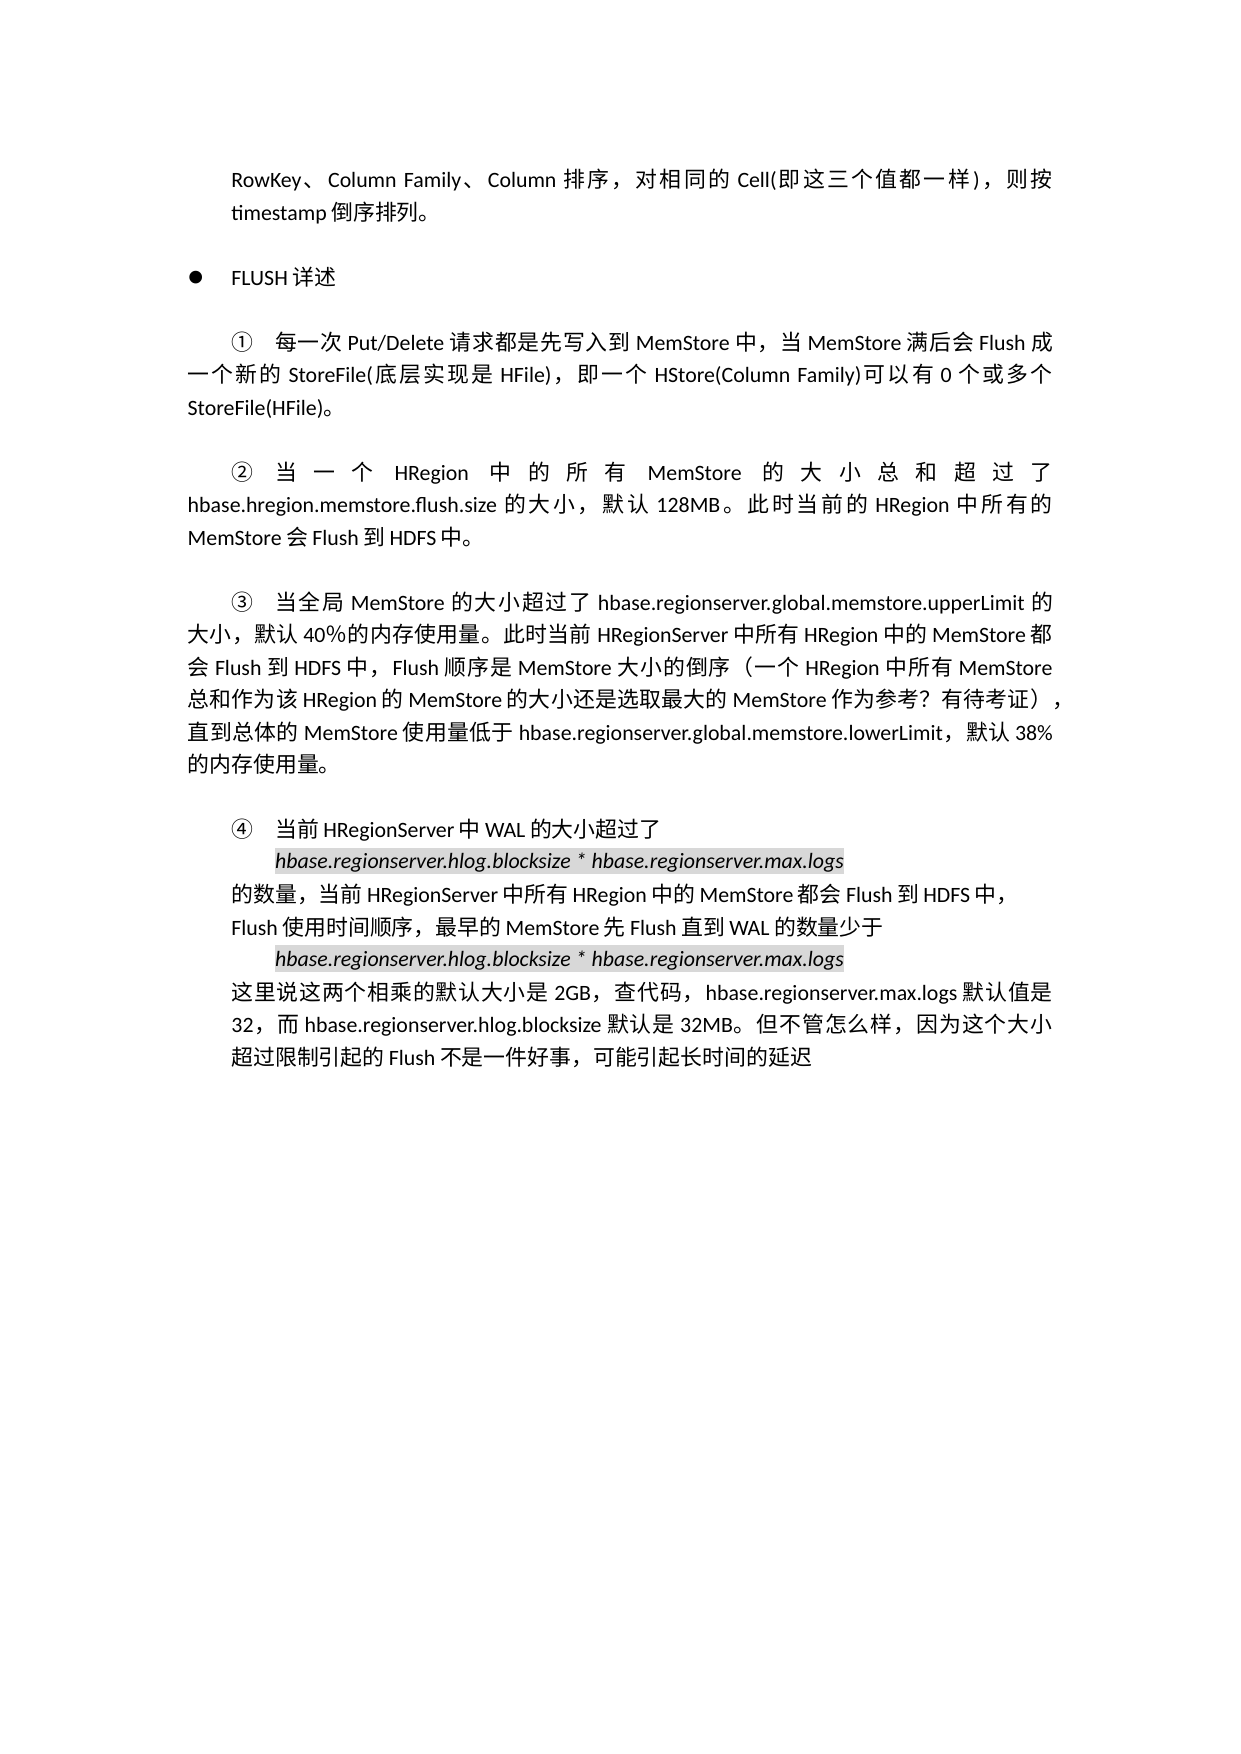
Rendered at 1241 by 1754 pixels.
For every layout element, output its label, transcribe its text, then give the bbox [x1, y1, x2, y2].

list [187, 162, 1053, 227]
text Flush使用时间顺序，最早的MemStore先Flush直到WAL的数量少于 [231, 909, 1053, 942]
list 当一个HRegion中的所有MemStore的大小总和超过了hbase.hregion.memstore.flush.size的大小，默认128MB。此时当前的HRegion中所有的MemStore会Flush到HDFS中。 [187, 454, 1053, 552]
text 这里说这两个相乘的默认大小是2GB，查代码，hbase.regionserver.max.logs默认值是32，而hbase.regionserver.hlog.blocksize默认是32MB。但不管怎么样，因为这个大小超过限制引起的Flush不是一件好事，可能引起长时间的延迟 [231, 974, 1053, 1072]
list 每一次Put/Delete请求都是先写入到MemStore中，当MemStore满后会Flush成一个新的StoreFile(底层实现是HFile)，即一个HStore(Column Family)可以有0个或多个StoreFile(HFile)。 [187, 324, 1053, 422]
text 的数量，当前HRegionServer中所有HRegion中的MemStore都会Flush到HDFS中， [231, 877, 1053, 909]
list FLUSH详述 [187, 259, 1053, 292]
text hbase.regionserver.hlog.blocksize * hbase.regionserver.max.logs [231, 942, 1053, 974]
list 当全局MemStore的大小超过了hbase.regionserver.global.memstore.upperLimit的大小，默认40％的内存使用量。此时当前HRegionServer中所有HRegion中的MemStore都会Flush到HDFS中，Flush顺序是MemStore大小的倒序（一个HRegion中所有MemStore总和作为该HRegion的MemStore的大小还是选取最大的MemStore作为参考？有待考证），直到总体的MemStore使用量低于hbase.regionserver.global.memstore.lowerLimit，默认38%的内存使用量。 [187, 584, 1053, 779]
list 当前HRegionServer中WAL的大小超过了 [187, 812, 1053, 844]
text hbase.regionserver.hlog.blocksize * hbase.regionserver.max.logs [231, 844, 1053, 877]
